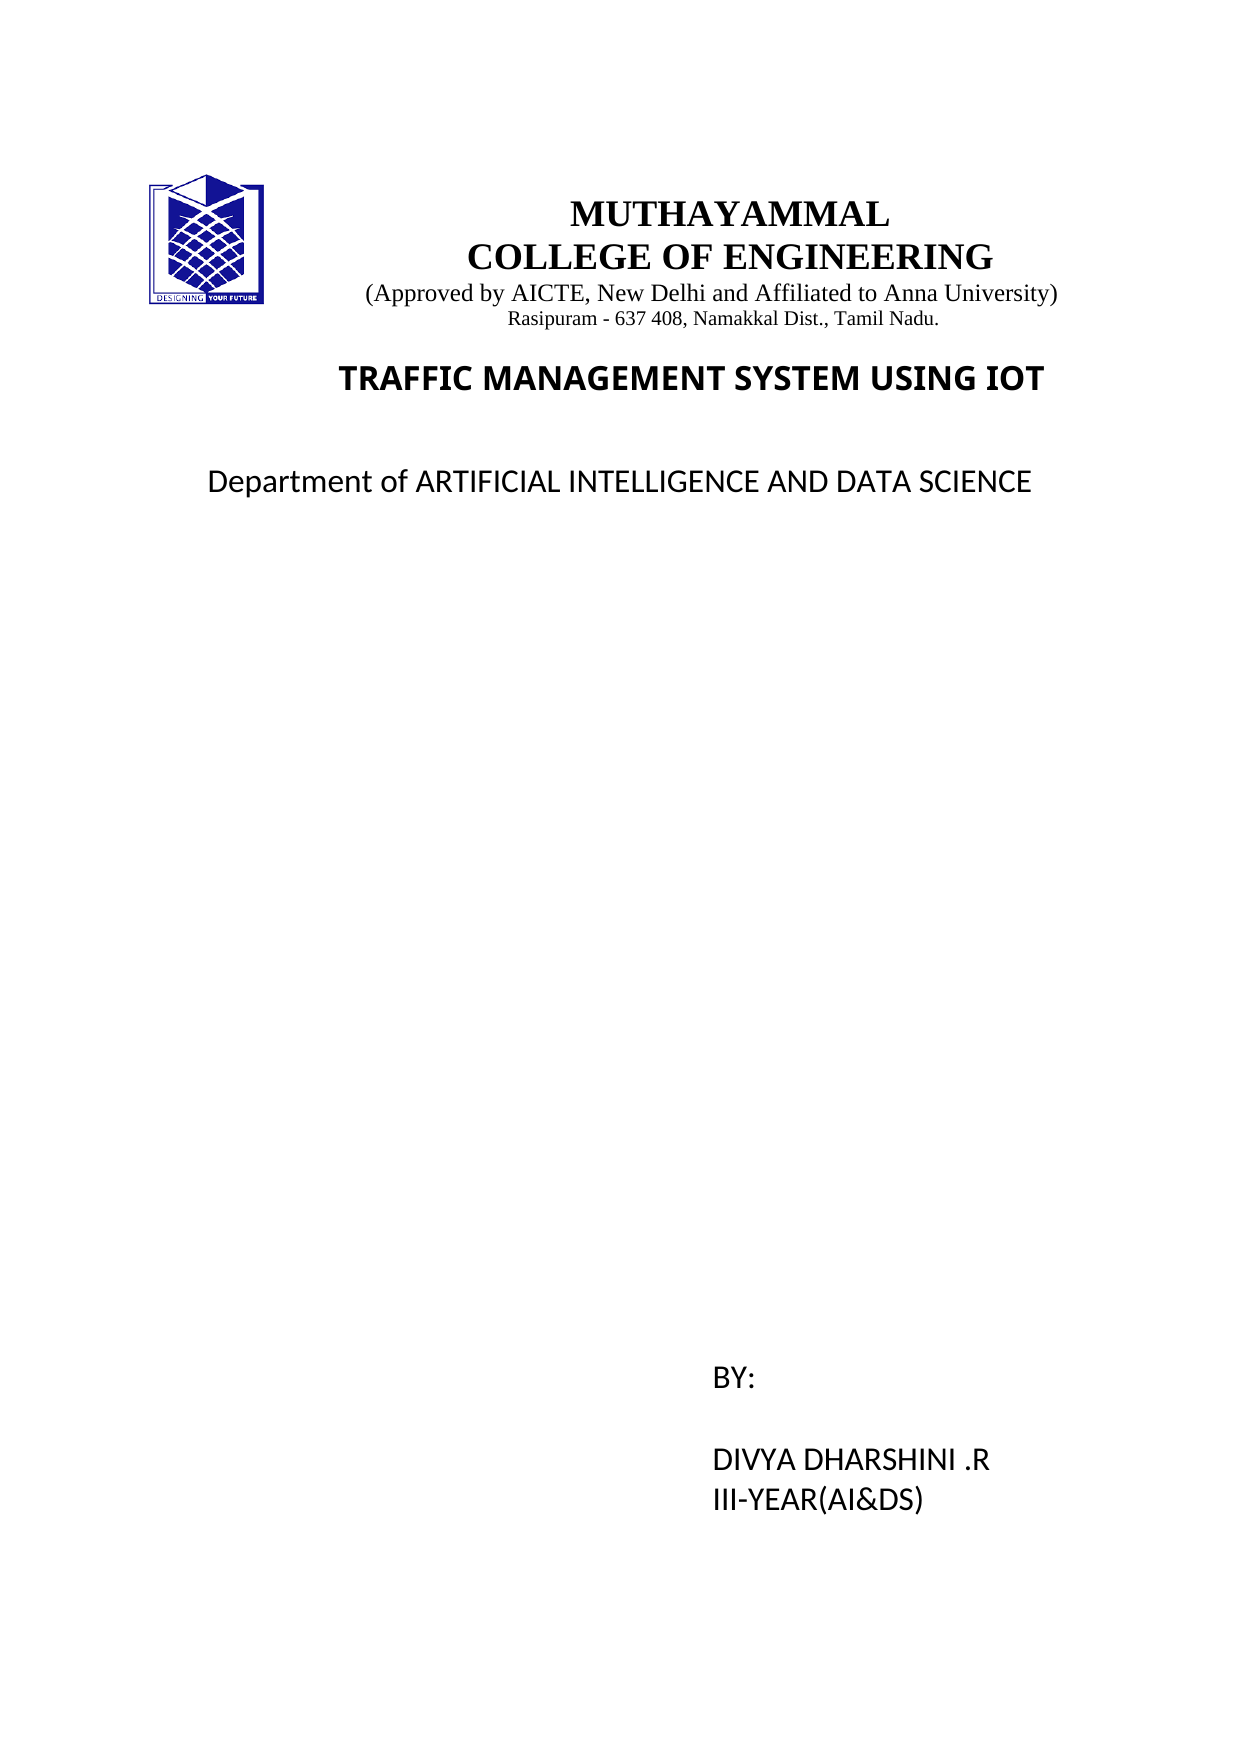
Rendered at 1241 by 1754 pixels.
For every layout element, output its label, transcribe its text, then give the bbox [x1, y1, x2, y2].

text BY: [712, 1356, 1053, 1397]
subtitle TRAFFIC MANAGEMENT SYSTEM USING IOT [187, 354, 1053, 400]
text Department of ARTIFICIAL INTELLIGENCE AND DATA SCIENCE [187, 460, 1053, 501]
text III-YEAR(AI&DS) [712, 1478, 1053, 1519]
text DIVYA DHARSHINI .R [712, 1438, 1053, 1478]
picture [145, 173, 267, 307]
